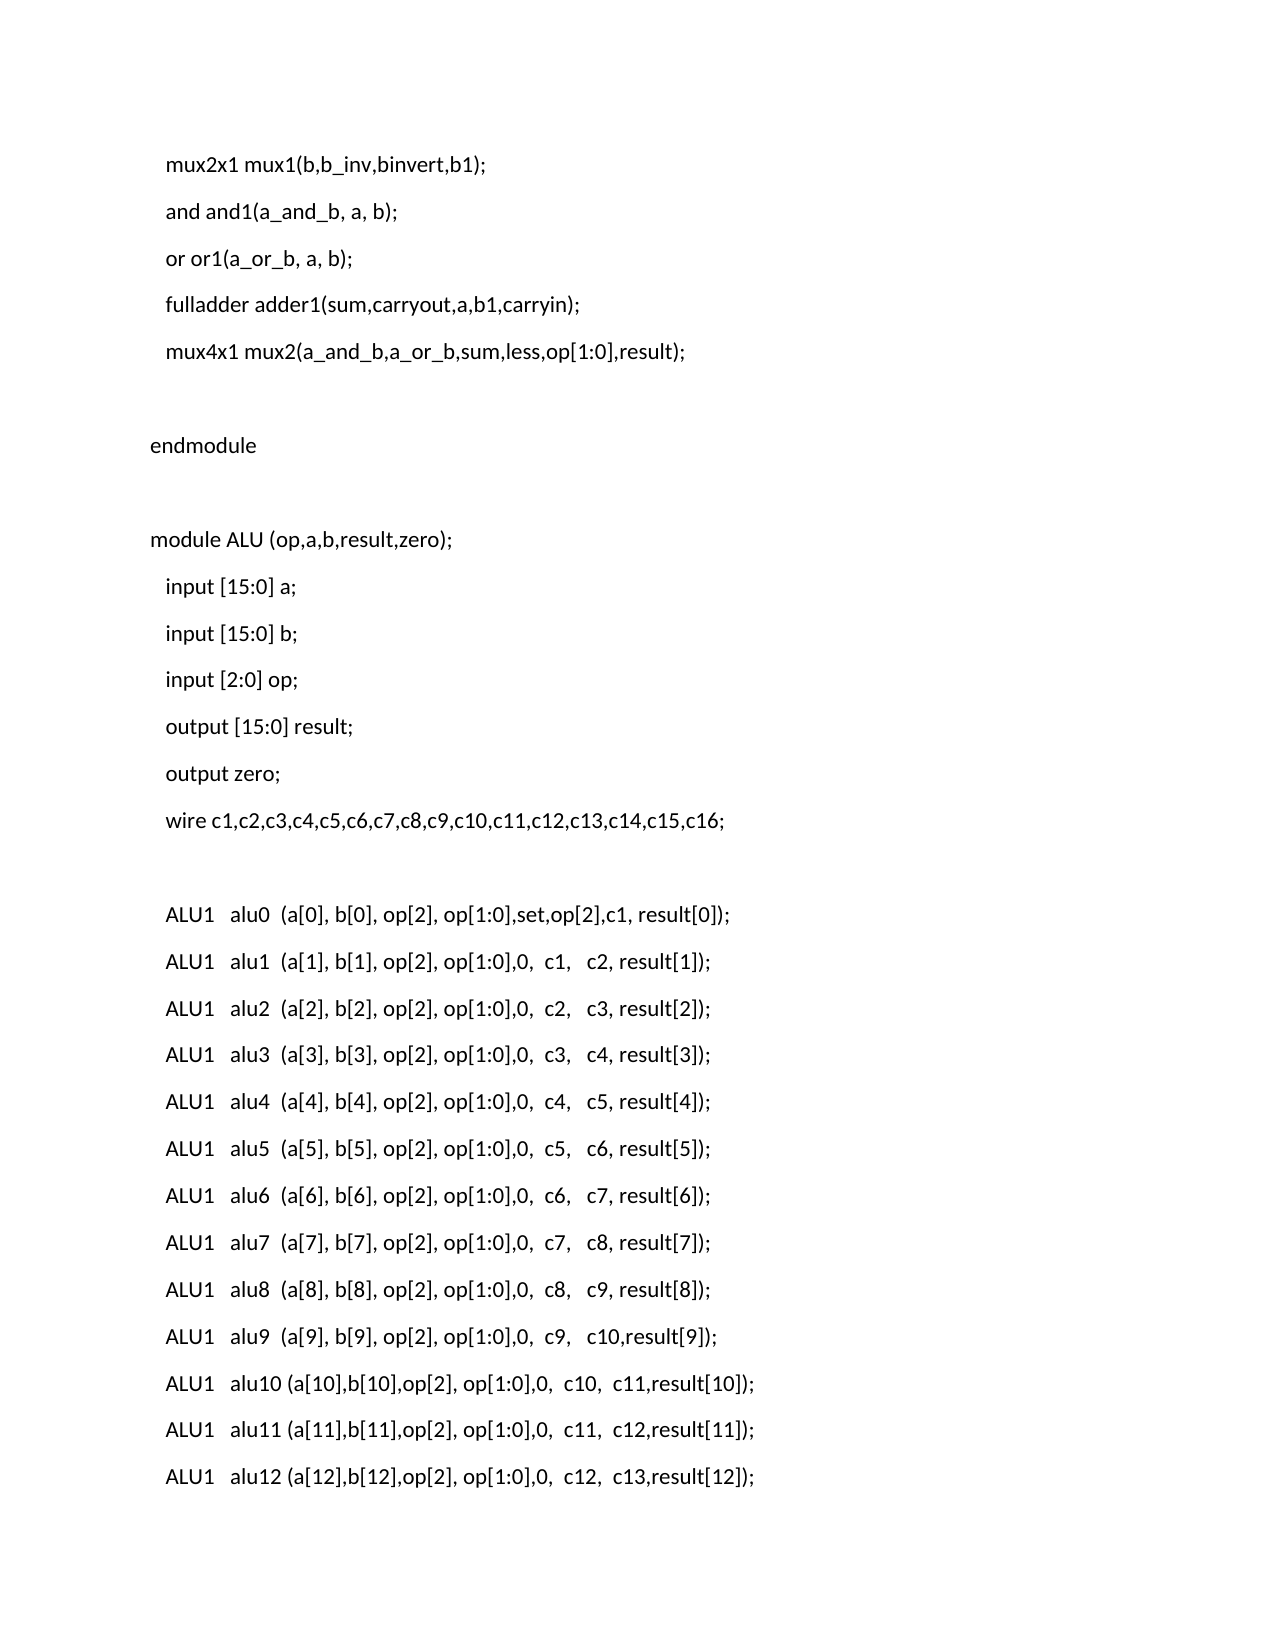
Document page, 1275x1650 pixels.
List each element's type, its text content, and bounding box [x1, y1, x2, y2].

text input [15:0] a; [150, 572, 1125, 600]
text endmodule [150, 431, 1125, 459]
text module ALU (op,a,b,result,zero); [150, 525, 1125, 553]
text ALU1 alu5 (a[5], b[5], op[2], op[1:0],0, c5, c6, result[5]); [150, 1134, 1125, 1162]
text or or1(a_or_b, a, b); [150, 244, 1125, 272]
text input [15:0] b; [150, 619, 1125, 647]
text ALU1 alu7 (a[7], b[7], op[2], op[1:0],0, c7, c8, result[7]); [150, 1228, 1125, 1256]
text ALU1 alu12 (a[12],b[12],op[2], op[1:0],0, c12, c13,result[12]); [150, 1462, 1125, 1491]
text input [2:0] op; [150, 666, 1125, 694]
text ALU1 alu11 (a[11],b[11],op[2], op[1:0],0, c11, c12,result[11]); [150, 1416, 1125, 1444]
text ALU1 alu8 (a[8], b[8], op[2], op[1:0],0, c8, c9, result[8]); [150, 1275, 1125, 1303]
text ALU1 alu2 (a[2], b[2], op[2], op[1:0],0, c2, c3, result[2]); [150, 994, 1125, 1022]
text ALU1 alu3 (a[3], b[3], op[2], op[1:0],0, c3, c4, result[3]); [150, 1041, 1125, 1069]
text ALU1 alu4 (a[4], b[4], op[2], op[1:0],0, c4, c5, result[4]); [150, 1087, 1125, 1116]
text output [15:0] result; [150, 712, 1125, 741]
text mux4x1 mux2(a_and_b,a_or_b,sum,less,op[1:0],result); [150, 337, 1125, 366]
text ALU1 alu1 (a[1], b[1], op[2], op[1:0],0, c1, c2, result[1]); [150, 947, 1125, 975]
text wire c1,c2,c3,c4,c5,c6,c7,c8,c9,c10,c11,c12,c13,c14,c15,c16; [150, 806, 1125, 834]
text fulladder adder1(sum,carryout,a,b1,carryin); [150, 291, 1125, 319]
text ALU1 alu6 (a[6], b[6], op[2], op[1:0],0, c6, c7, result[6]); [150, 1181, 1125, 1209]
text ALU1 alu9 (a[9], b[9], op[2], op[1:0],0, c9, c10,result[9]); [150, 1322, 1125, 1350]
text ALU1 alu10 (a[10],b[10],op[2], op[1:0],0, c10, c11,result[10]); [150, 1369, 1125, 1397]
text output zero; [150, 759, 1125, 787]
text ALU1 alu0 (a[0], b[0], op[2], op[1:0],set,op[2],c1, result[0]); [150, 900, 1125, 928]
text mux2x1 mux1(b,b_inv,binvert,b1); [150, 150, 1125, 178]
text and and1(a_and_b, a, b); [150, 197, 1125, 225]
